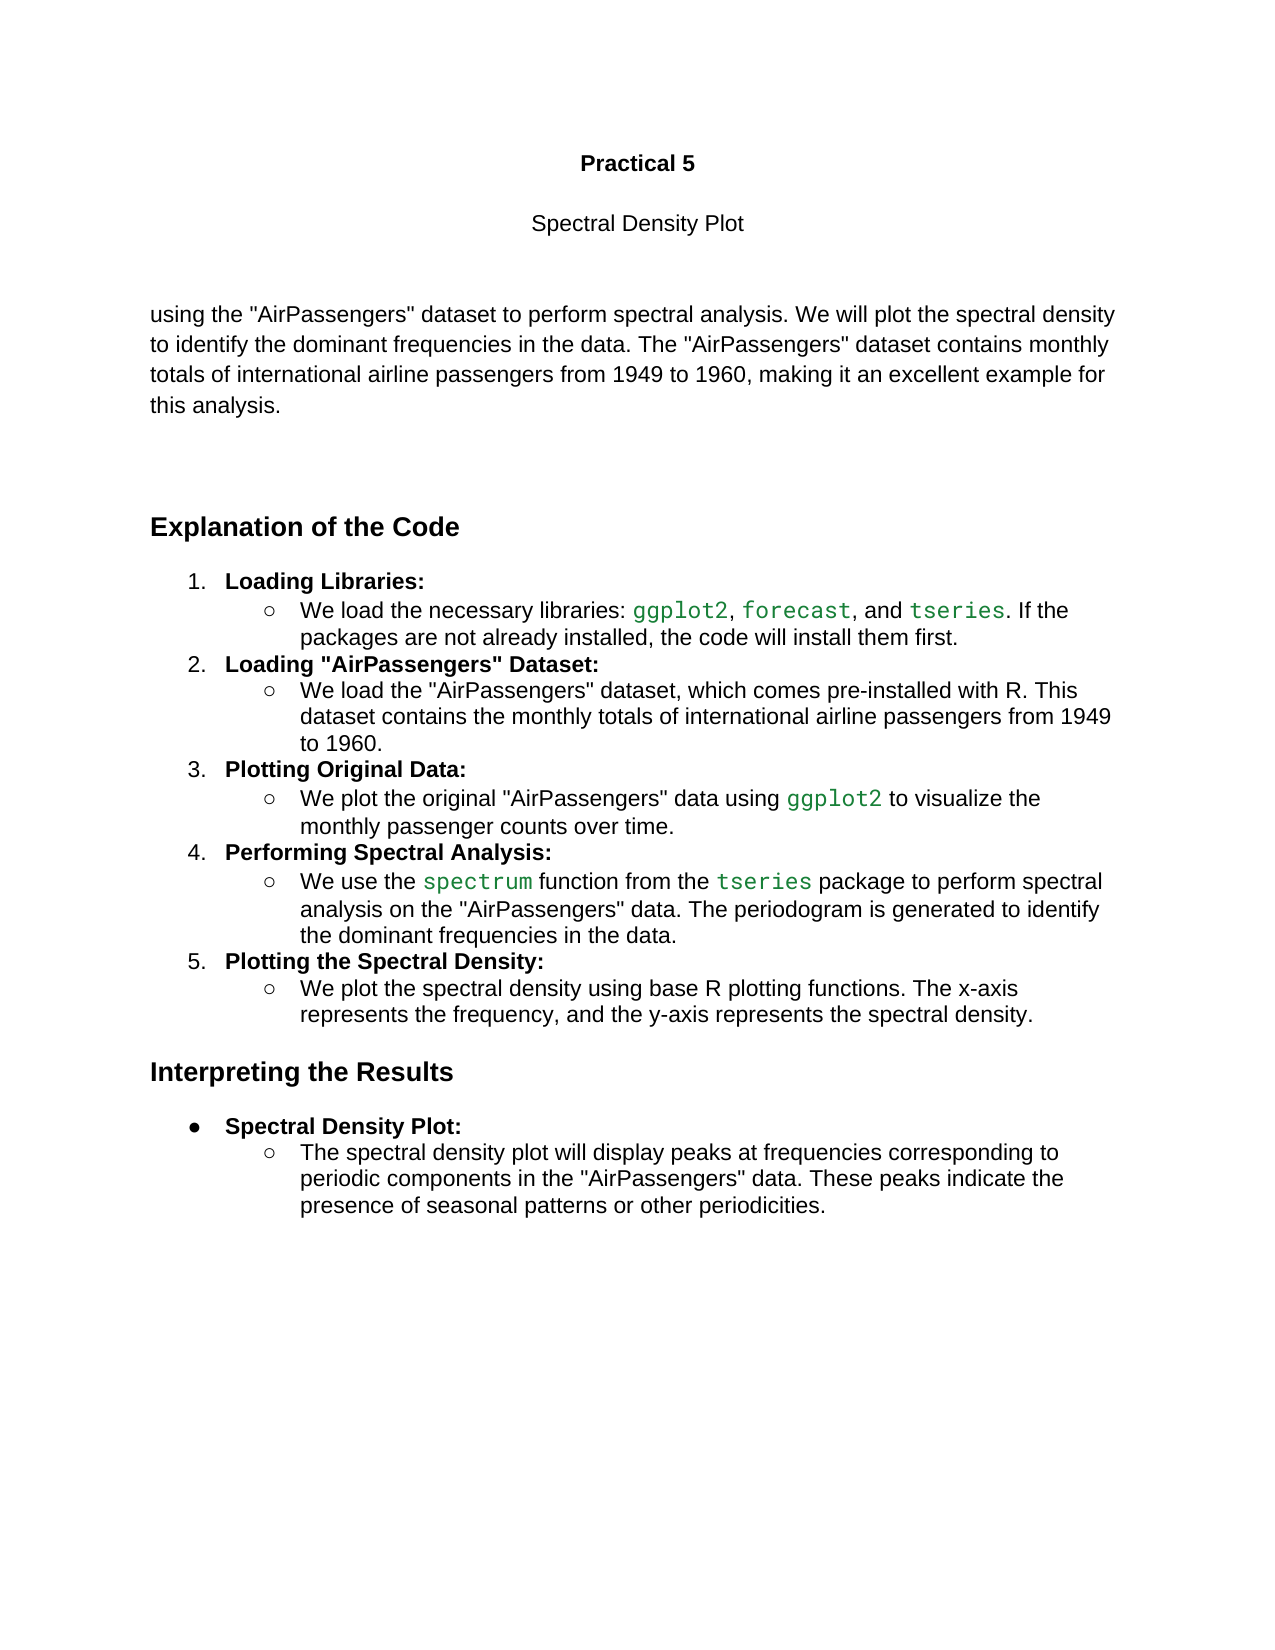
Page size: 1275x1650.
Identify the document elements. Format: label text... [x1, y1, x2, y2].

list We load the necessary libraries: ggplot2, forecast, and tseries. If the packages are not already installed, the code will install them first. [262, 594, 1125, 651]
text Practical 5 [150, 150, 1125, 176]
list We load the "AirPassengers" dataset, which comes pre-installed with R. This dataset contains the monthly totals of international airline passengers from 1949 to 1960. [262, 677, 1125, 756]
subtitle Explanation of the Code [150, 511, 1125, 543]
text Spectral Density Plot [150, 210, 1125, 237]
text using the "AirPassengers" dataset to perform spectral analysis. We will plot the spectral density to identify the dominant frequencies in the data. The "AirPassengers" dataset contains monthly totals of international airline passengers from 1949 to 1960, making it an excellent example for this analysis. [150, 301, 1125, 418]
list Plotting Original Data: [187, 756, 1125, 782]
list We use the spectrum function from the tseries package to perform spectral analysis on the "AirPassengers" data. The periodogram is generated to identify the dominant frequencies in the data. [262, 865, 1125, 948]
list Loading "AirPassengers" Dataset: [187, 651, 1125, 677]
list We plot the spectral density using base R plotting functions. The x-axis represents the frequency, and the y-axis represents the spectral density. [262, 974, 1125, 1027]
list Loading Libraries: [187, 568, 1125, 594]
list The spectral density plot will display peaks at frequencies corresponding to periodic components in the "AirPassengers" data. These peaks indicate the presence of seasonal patterns or other periodicities. [262, 1139, 1125, 1218]
list Spectral Density Plot: [187, 1113, 1125, 1139]
subtitle Interpreting the Results [150, 1056, 1125, 1088]
list Plotting the Spectral Density: [187, 948, 1125, 974]
list We plot the original "AirPassengers" data using ggplot2 to visualize the monthly passenger counts over time. [262, 782, 1125, 839]
list Performing Spectral Analysis: [187, 839, 1125, 865]
